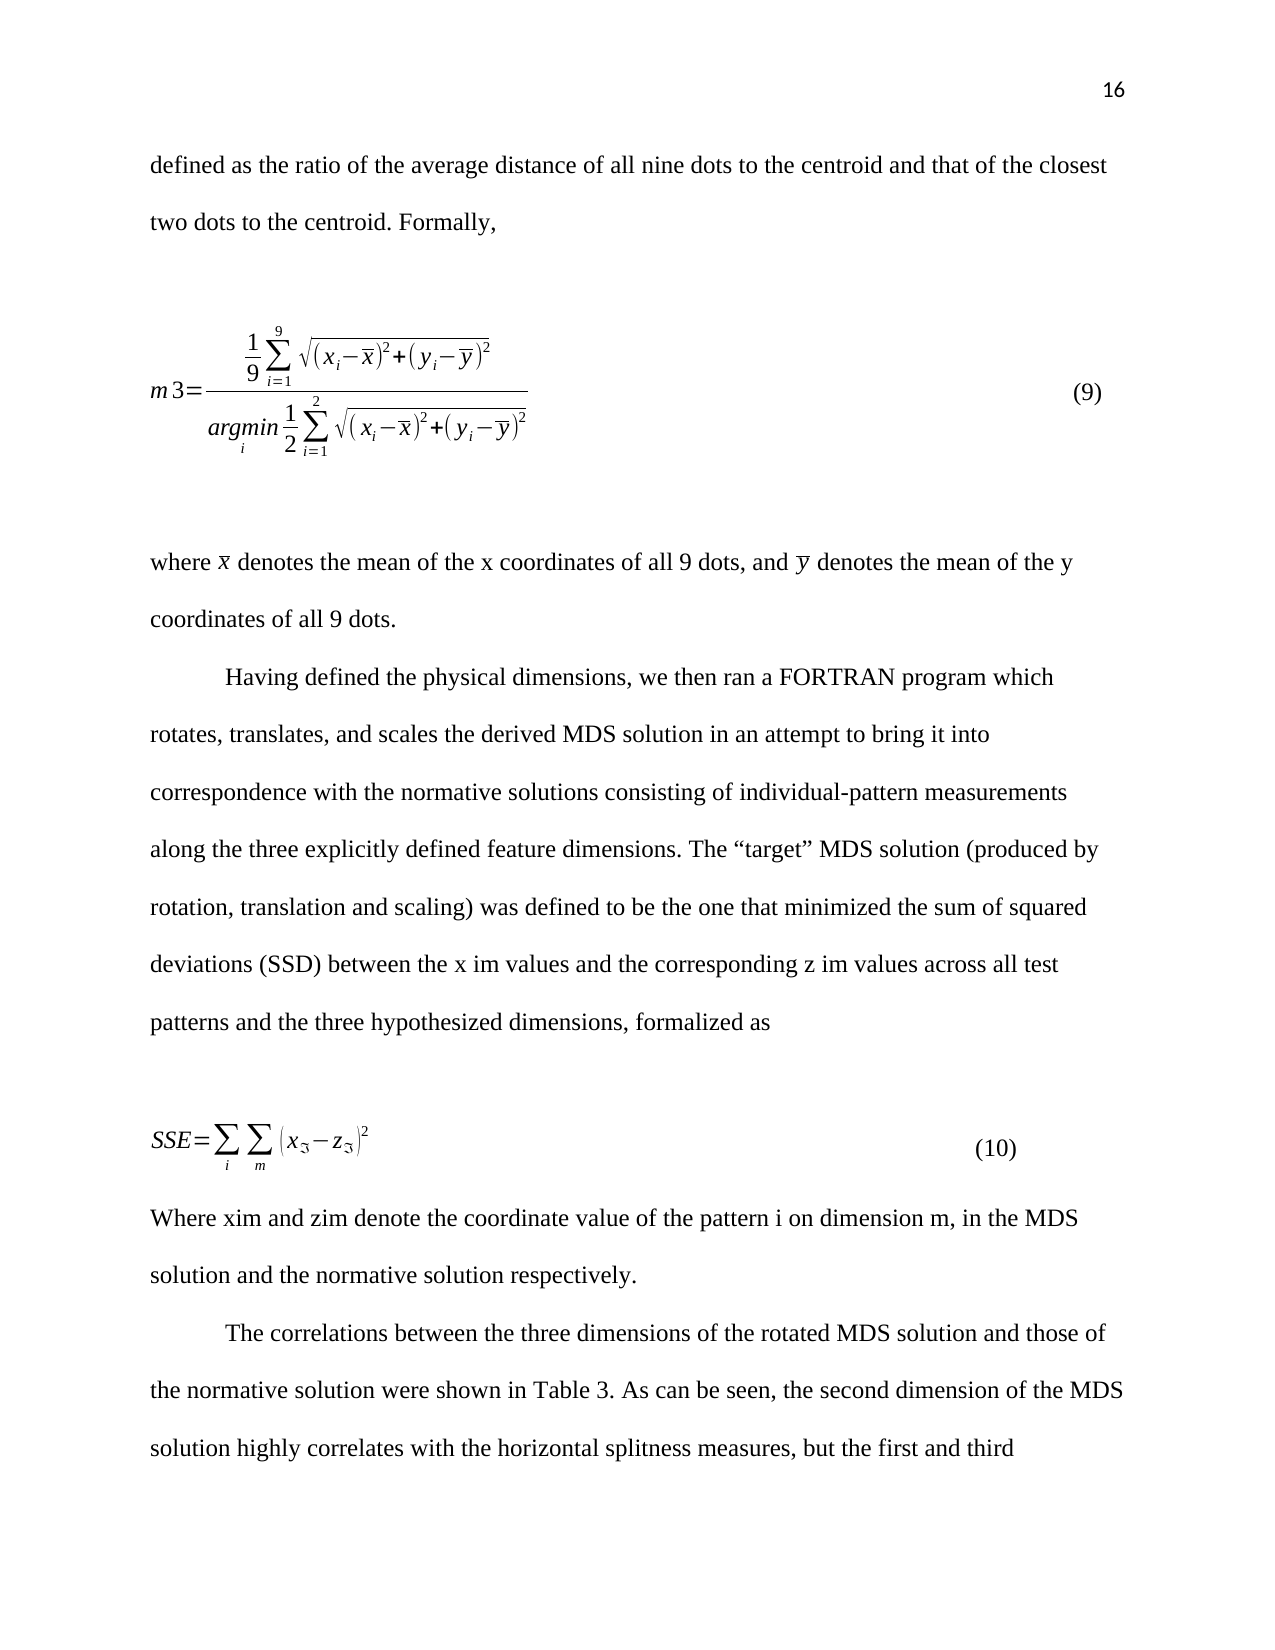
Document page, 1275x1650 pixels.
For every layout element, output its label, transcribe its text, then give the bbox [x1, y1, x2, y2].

text where denotes the mean of the x coordinates of all 9 dots, and denotes the mean of the y coordinates of all 9 dots. [150, 547, 1125, 633]
text Having defined the physical dimensions, we then ran a FORTRAN program which rotates, translates, and scales the derived MDS solution in an attempt to bring it into correspondence with the normative solutions consisting of individual-pattern measurements along the three explicitly defined feature dimensions. The “target” MDS solution (produced by rotation, translation and scaling) was defined to be the one that minimized the sum of squared deviations (SSD) between the x im values and the corresponding z im values across all test patterns and the three hypothesized dimensions, formalized as [150, 662, 1125, 1036]
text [150, 150, 1125, 236]
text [150, 1318, 1125, 1461]
text (9) [150, 322, 1125, 461]
text Where xim and zim denote the coordinate value of the pattern i on dimension m, in the MDS solution and the normative solution respectively. [150, 1203, 1125, 1289]
text (10) [150, 1122, 1125, 1174]
